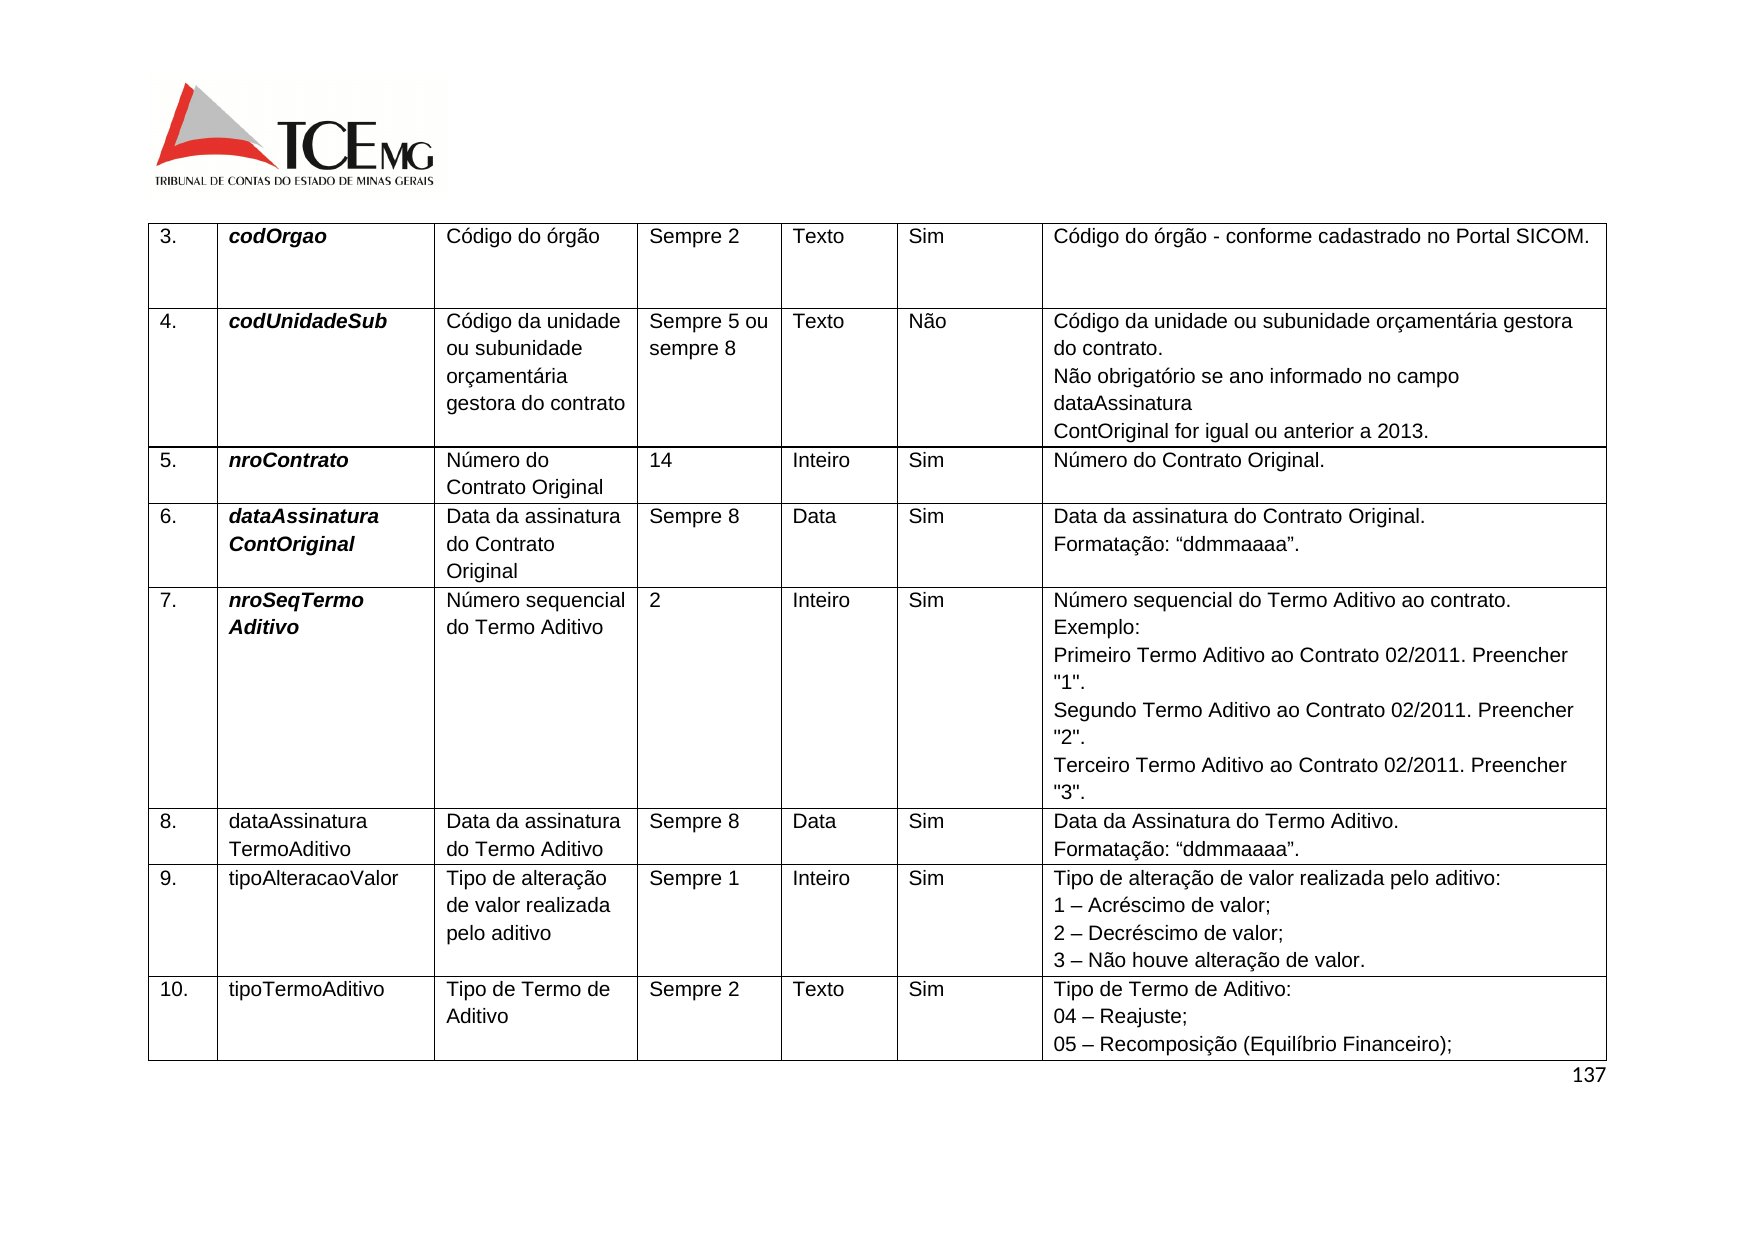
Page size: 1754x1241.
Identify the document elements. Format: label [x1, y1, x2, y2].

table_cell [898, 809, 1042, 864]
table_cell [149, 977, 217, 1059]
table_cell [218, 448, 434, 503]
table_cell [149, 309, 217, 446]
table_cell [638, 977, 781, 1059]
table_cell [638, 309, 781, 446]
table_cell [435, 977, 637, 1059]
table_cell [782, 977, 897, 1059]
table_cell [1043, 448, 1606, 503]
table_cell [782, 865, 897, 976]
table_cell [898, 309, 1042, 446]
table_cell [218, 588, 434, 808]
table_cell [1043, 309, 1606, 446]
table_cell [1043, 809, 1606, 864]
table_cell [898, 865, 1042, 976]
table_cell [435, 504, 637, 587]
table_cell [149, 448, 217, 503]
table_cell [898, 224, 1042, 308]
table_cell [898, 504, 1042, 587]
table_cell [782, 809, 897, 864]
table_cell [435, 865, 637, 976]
picture [147, 73, 448, 199]
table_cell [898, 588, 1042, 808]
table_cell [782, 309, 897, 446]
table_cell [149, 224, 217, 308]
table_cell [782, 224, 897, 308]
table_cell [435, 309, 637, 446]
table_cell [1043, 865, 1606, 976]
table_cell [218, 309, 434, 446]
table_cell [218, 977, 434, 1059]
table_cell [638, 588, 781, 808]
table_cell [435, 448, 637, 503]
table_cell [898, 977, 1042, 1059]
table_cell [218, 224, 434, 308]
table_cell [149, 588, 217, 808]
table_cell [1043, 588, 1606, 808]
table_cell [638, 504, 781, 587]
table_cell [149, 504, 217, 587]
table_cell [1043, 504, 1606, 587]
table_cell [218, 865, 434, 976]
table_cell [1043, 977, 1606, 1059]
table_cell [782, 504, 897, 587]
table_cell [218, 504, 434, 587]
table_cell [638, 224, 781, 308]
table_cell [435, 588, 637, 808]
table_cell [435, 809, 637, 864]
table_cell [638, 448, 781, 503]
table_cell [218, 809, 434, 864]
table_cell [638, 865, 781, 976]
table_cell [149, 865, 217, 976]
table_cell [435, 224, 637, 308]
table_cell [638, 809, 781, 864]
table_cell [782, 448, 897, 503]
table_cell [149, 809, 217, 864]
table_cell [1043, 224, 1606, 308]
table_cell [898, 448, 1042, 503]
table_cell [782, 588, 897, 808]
